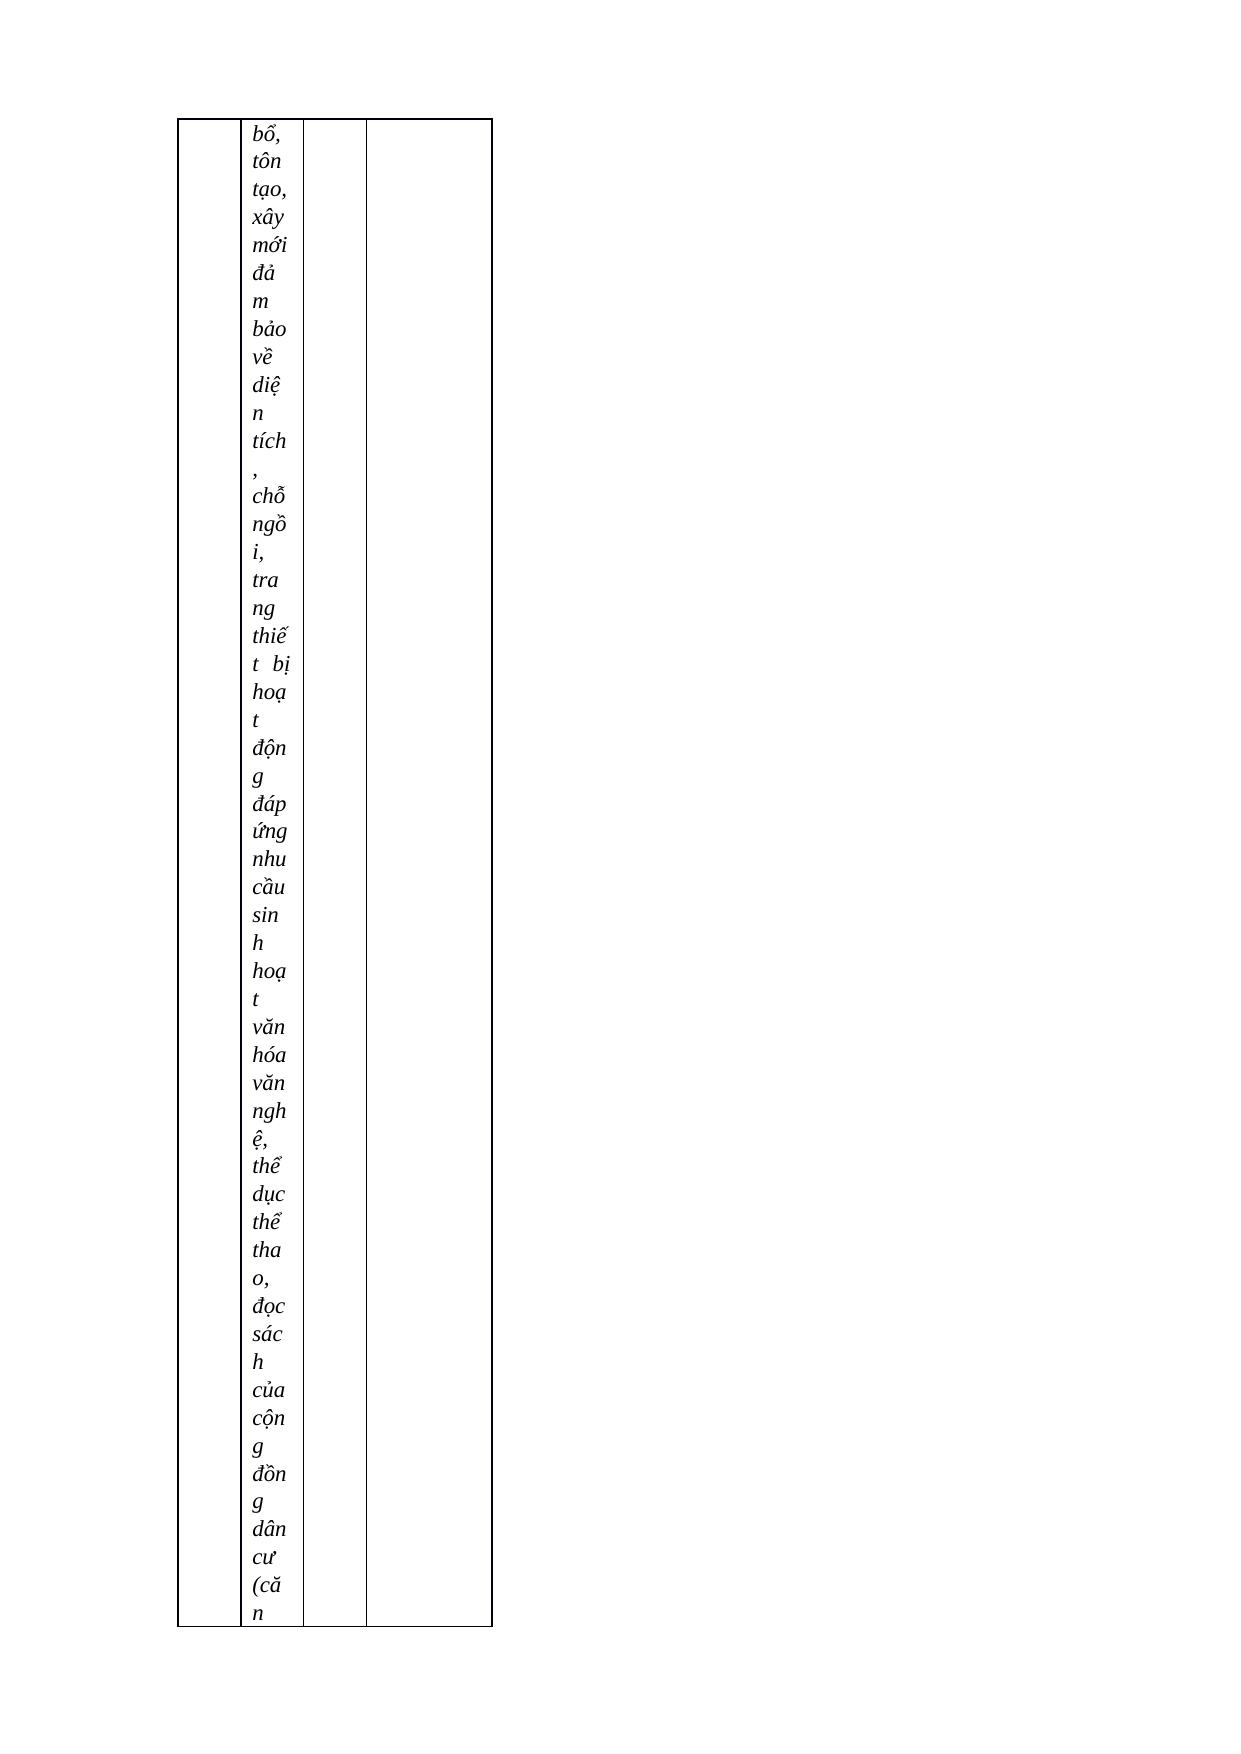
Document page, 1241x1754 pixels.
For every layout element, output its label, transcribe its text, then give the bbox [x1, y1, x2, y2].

table_cell [179, 120, 240, 1626]
table_cell [304, 120, 366, 1626]
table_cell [242, 120, 303, 1626]
table_cell 4 [367, 120, 491, 1626]
